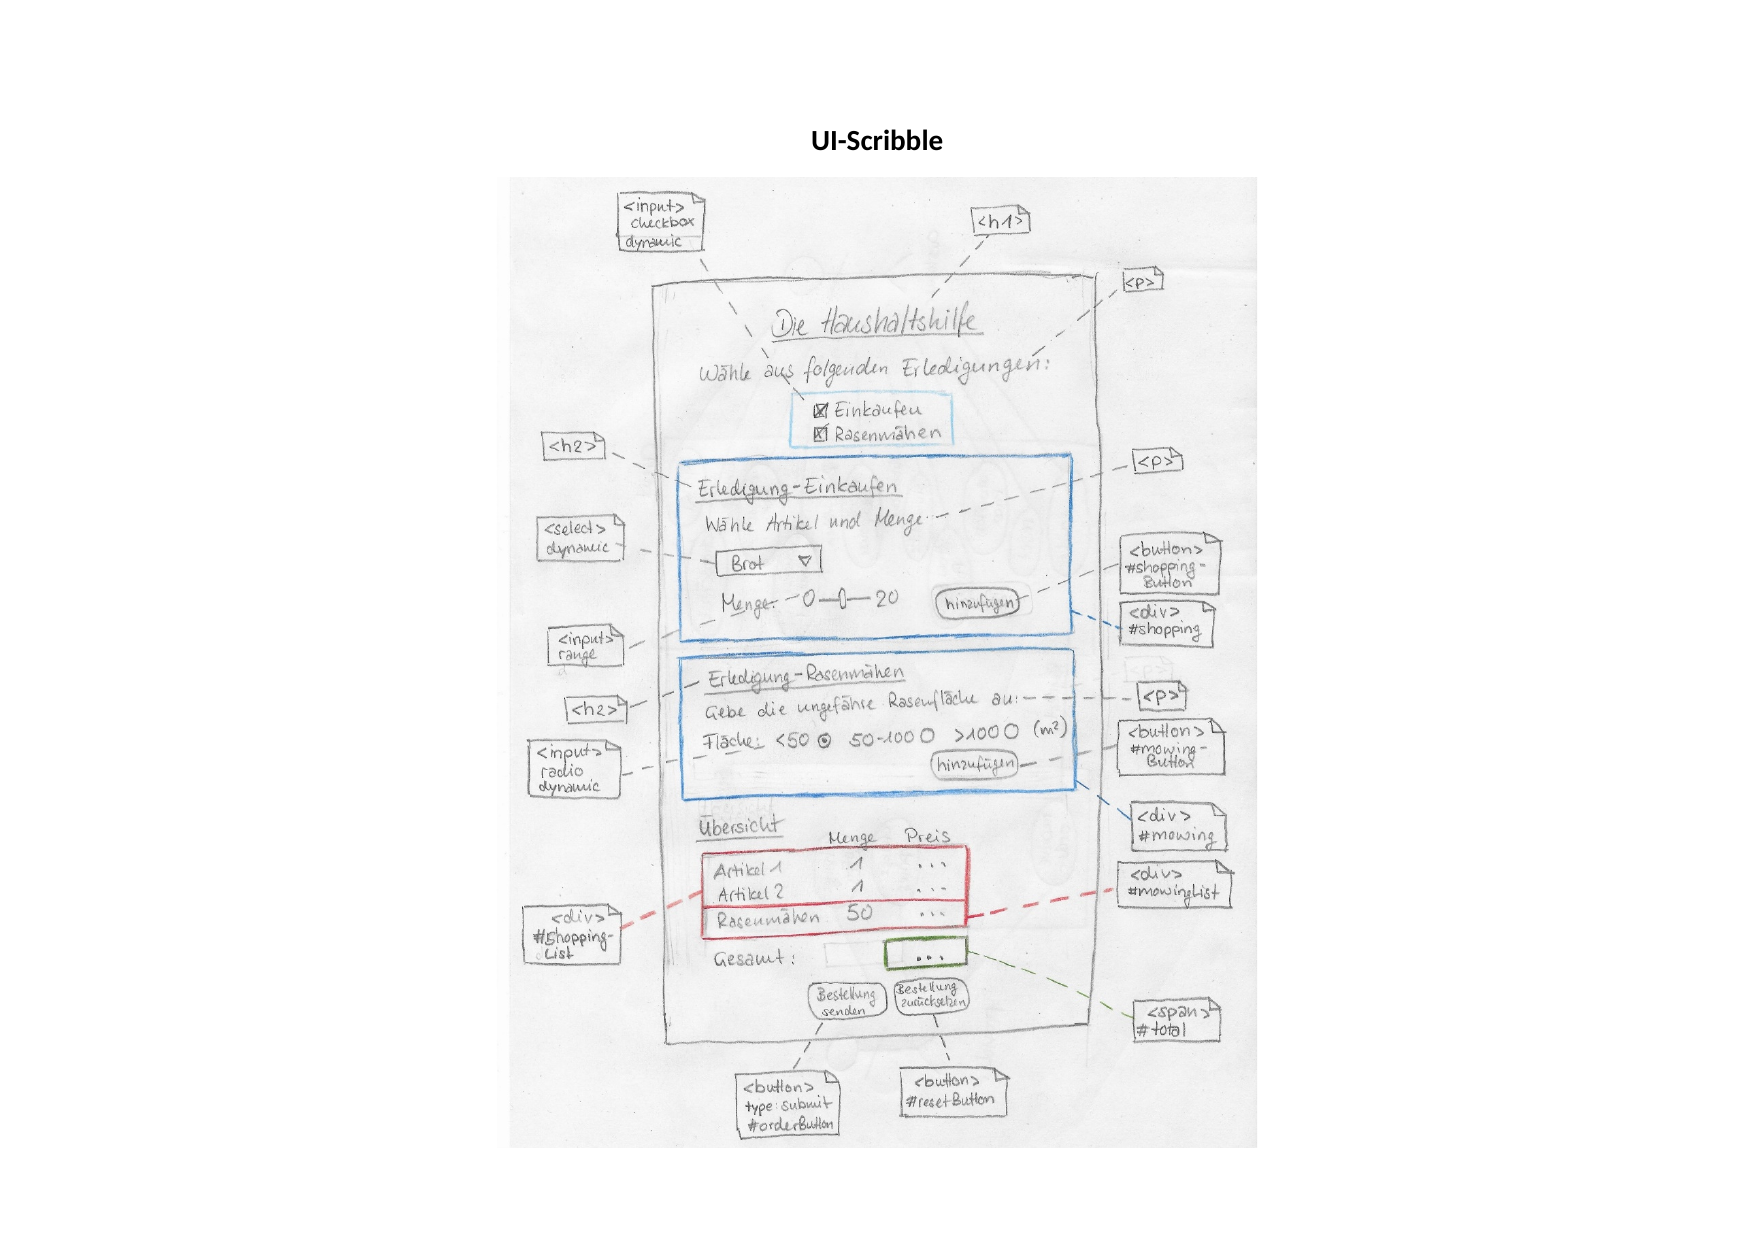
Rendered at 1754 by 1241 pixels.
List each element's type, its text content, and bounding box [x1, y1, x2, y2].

text UI-Scribble [75, 122, 1679, 157]
picture [496, 177, 1258, 1148]
